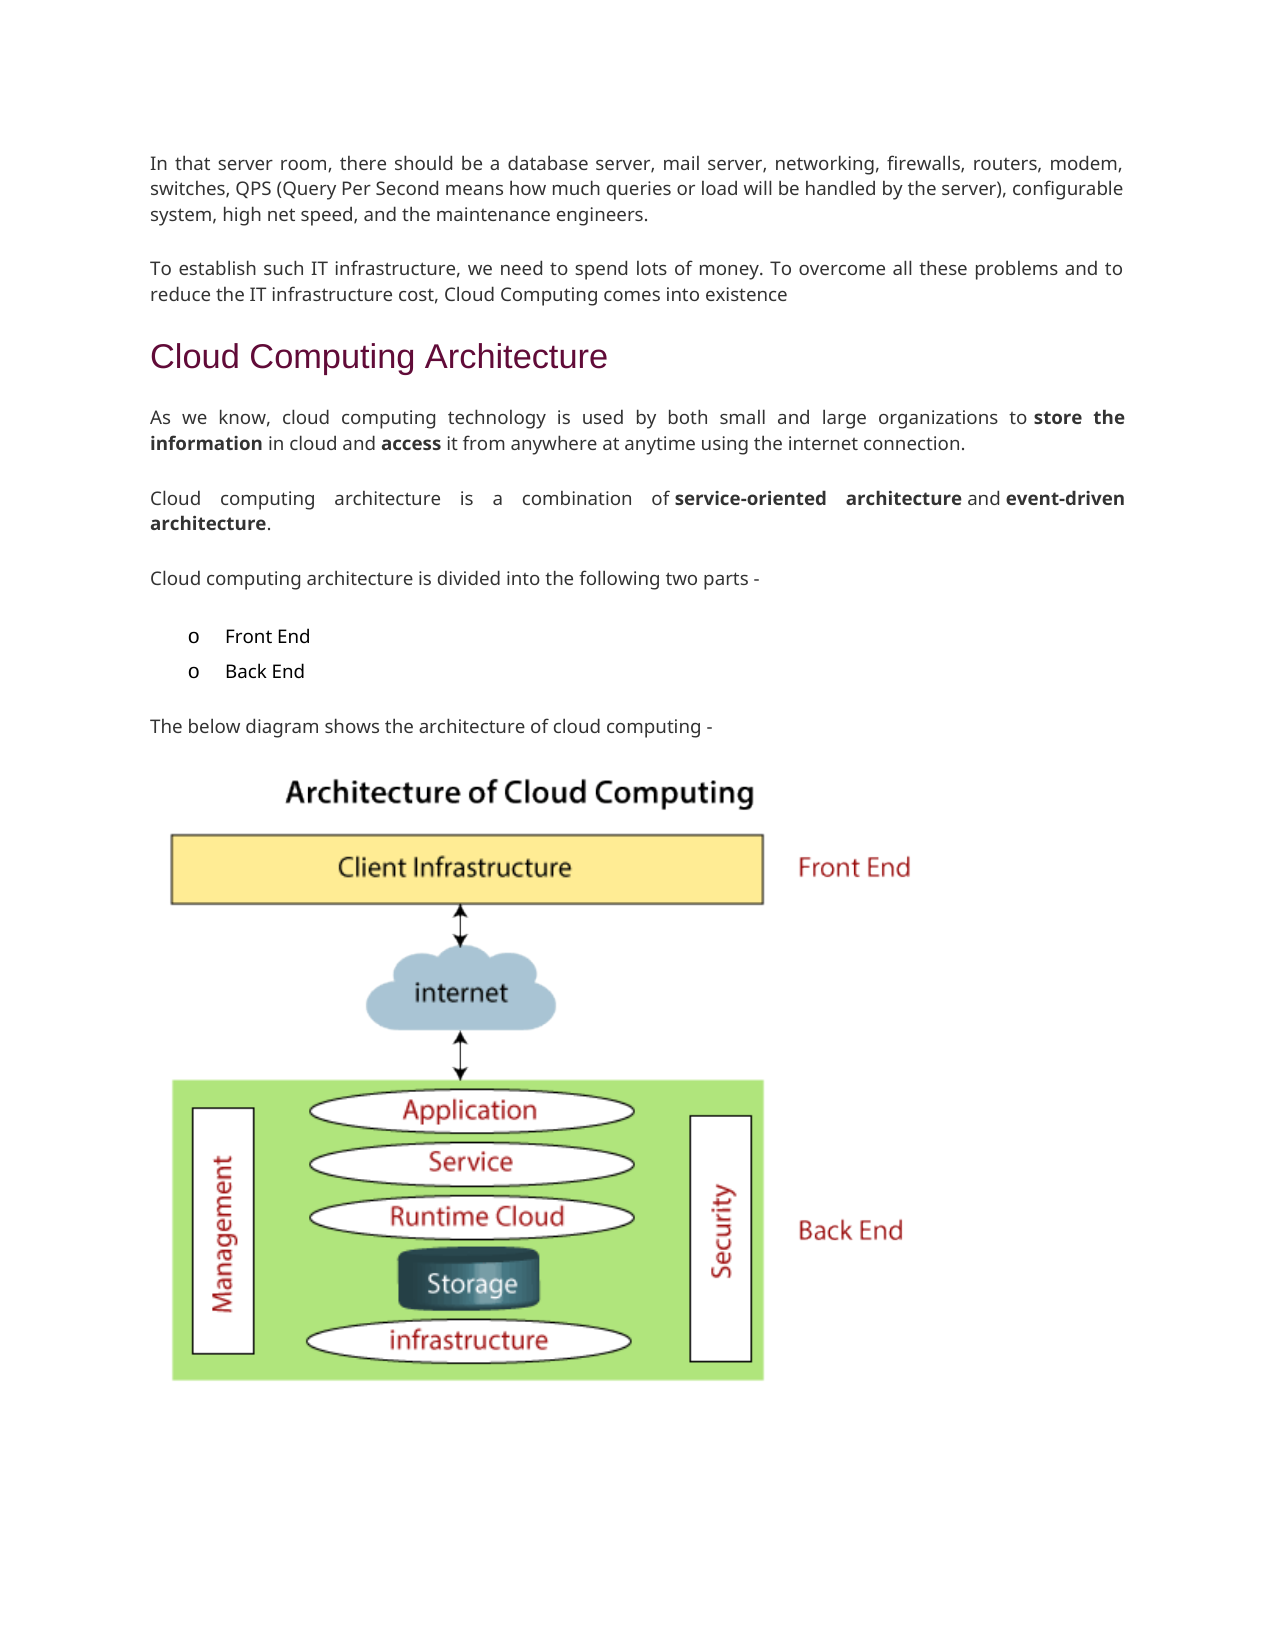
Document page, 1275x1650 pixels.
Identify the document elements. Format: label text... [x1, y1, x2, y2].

text The below diagram shows the architecture of cloud computing - [150, 714, 1125, 739]
text In that server room, there should be a database server, mail server, networking, firewalls, routers, modem, switches, QPS (Query Per Second means how much queries or load will be handled by the server), configurable system, high net speed, and the maintenance engineers. [150, 150, 1125, 227]
list Back End [187, 654, 1125, 684]
text Cloud computing architecture is divided into the following two parts - [150, 565, 1125, 591]
list Front End [187, 620, 1125, 650]
text Cloud computing architecture is a combination of service-oriented architecture and event-driven architecture. [150, 485, 1125, 536]
text To establish such IT infrastructure, we need to spend lots of money. To overcome all these problems and to reduce the IT infrastructure cost, Cloud Computing comes into existence [150, 256, 1125, 307]
text As we know, cloud computing technology is used by both small and large organizations to store the information in cloud and access it from anywhere at anytime using the internet connection. [150, 405, 1125, 456]
subtitle Cloud Computing Architecture [150, 336, 1125, 376]
picture [150, 768, 951, 1394]
